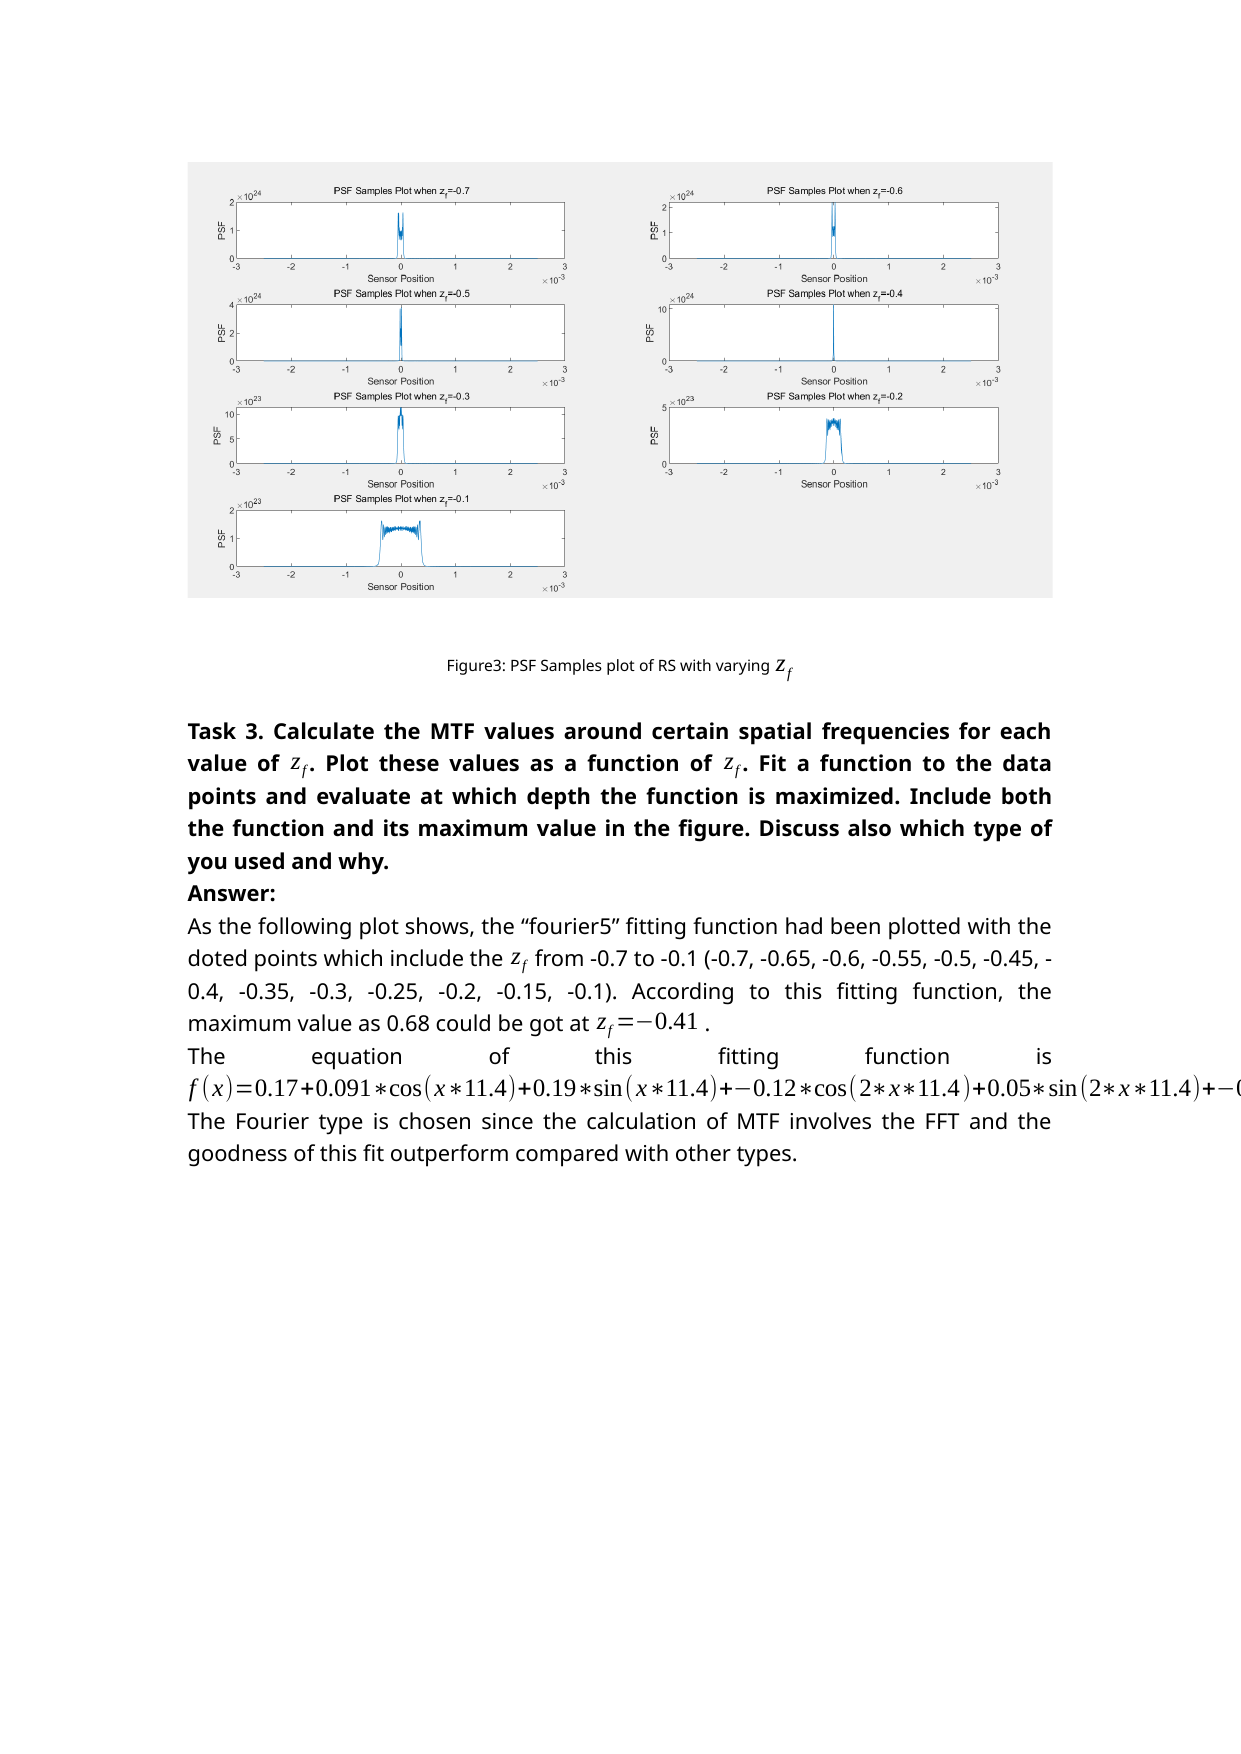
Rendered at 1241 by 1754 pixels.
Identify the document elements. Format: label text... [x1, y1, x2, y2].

text The Fourier type is chosen since the calculation of MTF involves the FFT and the goodness of this fit outperform compared with other types. [187, 1104, 1053, 1169]
text Figure3: PSF Samples plot of RS with varying [187, 649, 1053, 682]
text The equation of this fitting function is [187, 1039, 1053, 1104]
text Answer: [187, 877, 1053, 909]
text As the following plot shows, the “fourier5” fitting function had been plotted with the doted points which include the from -0.7 to -0.1 (-0.7, -0.65, -0.6, -0.55, -0.5, -0.45, -0.4, -0.35, -0.3, -0.25, -0.2, -0.15, -0.1). According to this fitting function, the maximum value as 0.68 could be got at . [187, 909, 1053, 1039]
text Task 3. Calculate the MTF values around certain spatial frequencies for each value of . Plot these values as a function of . Fit a function to the data points and evaluate at which depth the function is maximized. Include both the function and its maximum value in the figure. Discuss also which type of you used and why. [187, 714, 1053, 877]
